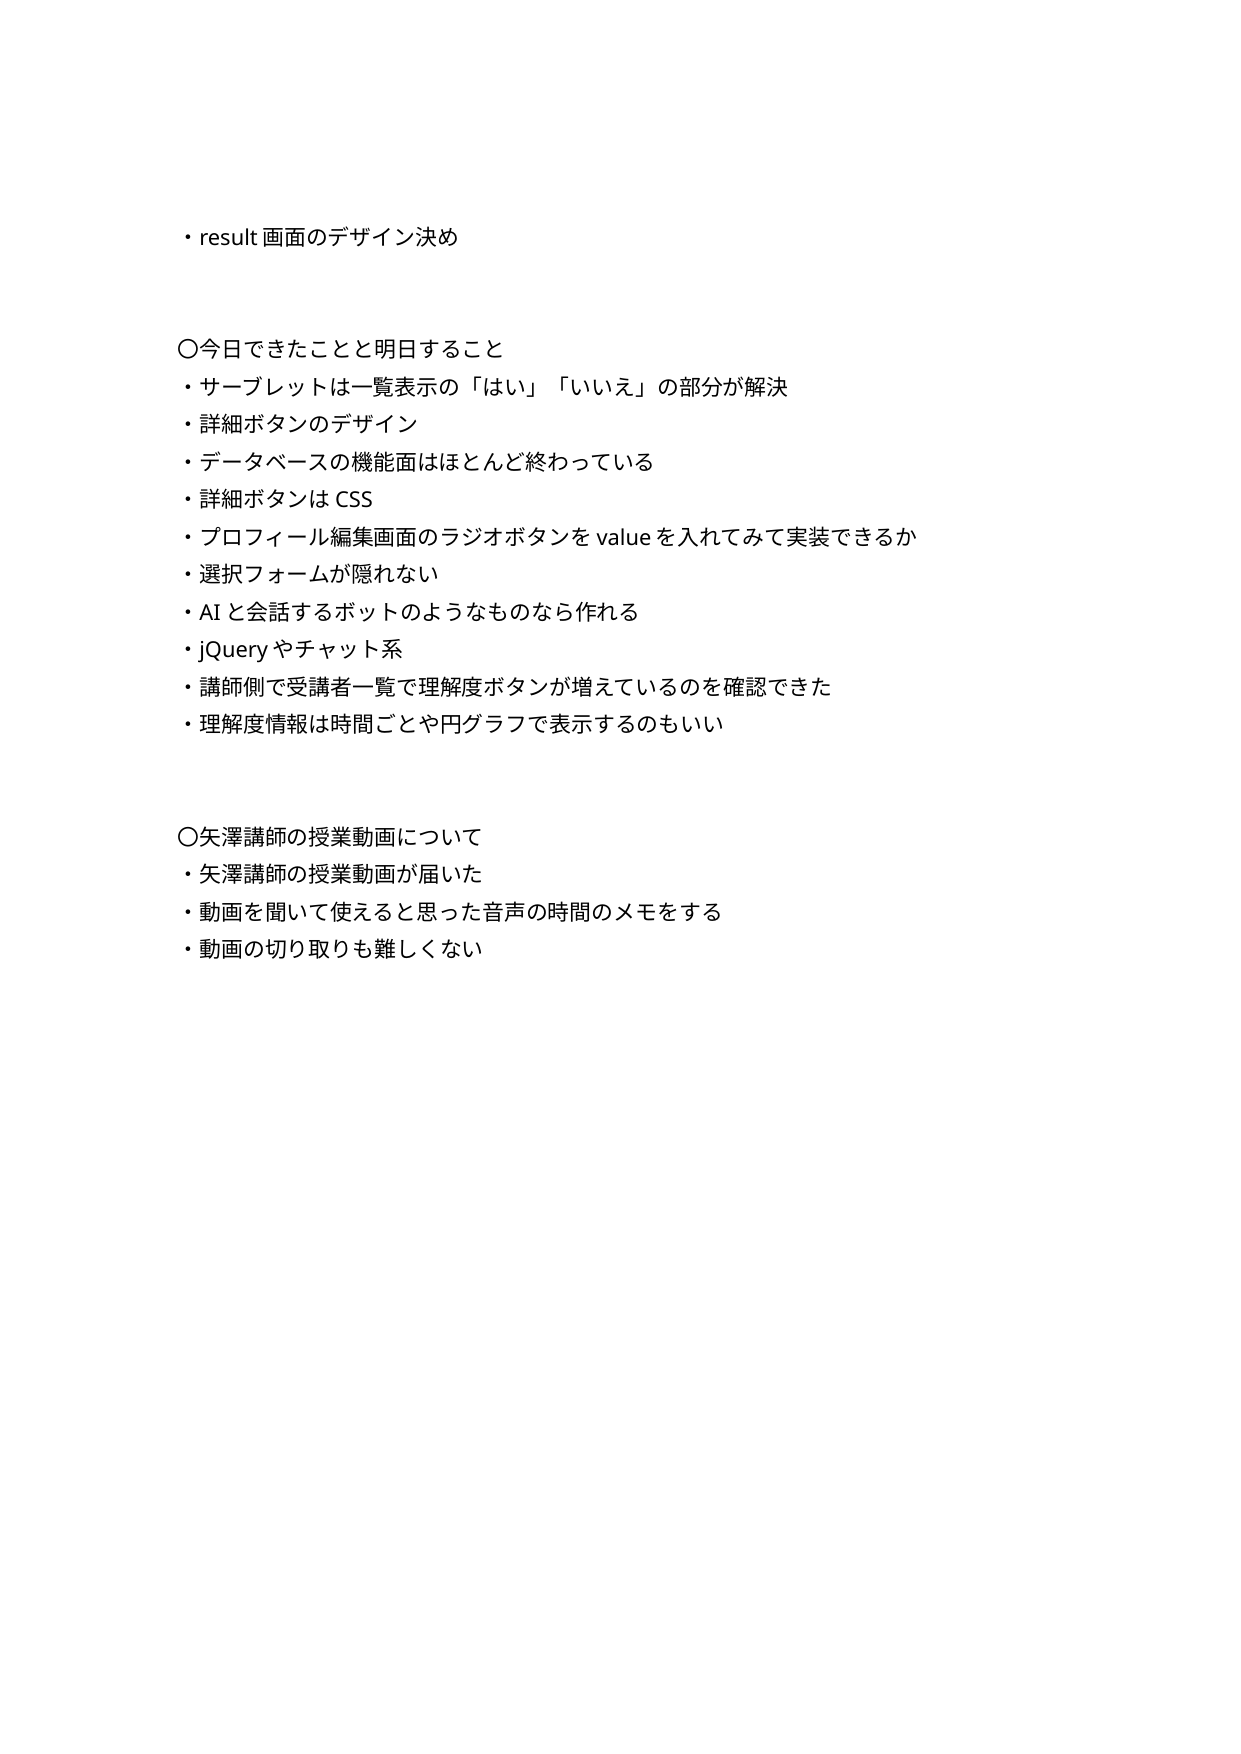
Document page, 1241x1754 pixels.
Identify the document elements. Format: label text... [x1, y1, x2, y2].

text ・動画を聞いて使えると思った音声の時間のメモをする [177, 892, 1063, 929]
text ・result画面のデザイン決め [177, 217, 1063, 254]
text ・矢澤講師の授業動画が届いた [177, 854, 1063, 892]
text ・AIと会話するボットのようなものなら作れる [177, 592, 1063, 629]
text ・サーブレットは一覧表示の「はい」「いいえ」の部分が解決 [177, 367, 1063, 404]
text ・理解度情報は時間ごとや円グラフで表示するのもいい [177, 704, 1063, 742]
text ・選択フォームが隠れない [177, 554, 1063, 592]
text 〇今日できたことと明日すること [177, 329, 1063, 367]
text ・動画の切り取りも難しくない [177, 929, 1063, 967]
text ・データベースの機能面はほとんど終わっている [177, 442, 1063, 479]
text ・プロフィール編集画面のラジオボタンをvalueを入れてみて実装できるか [177, 517, 1063, 554]
text ・詳細ボタンはCSS [177, 479, 1063, 517]
text ・詳細ボタンのデザイン [177, 404, 1063, 442]
text ・講師側で受講者一覧で理解度ボタンが増えているのを確認できた [177, 667, 1063, 704]
text 〇矢澤講師の授業動画について [177, 817, 1063, 854]
text ・jQueryやチャット系 [177, 629, 1063, 667]
